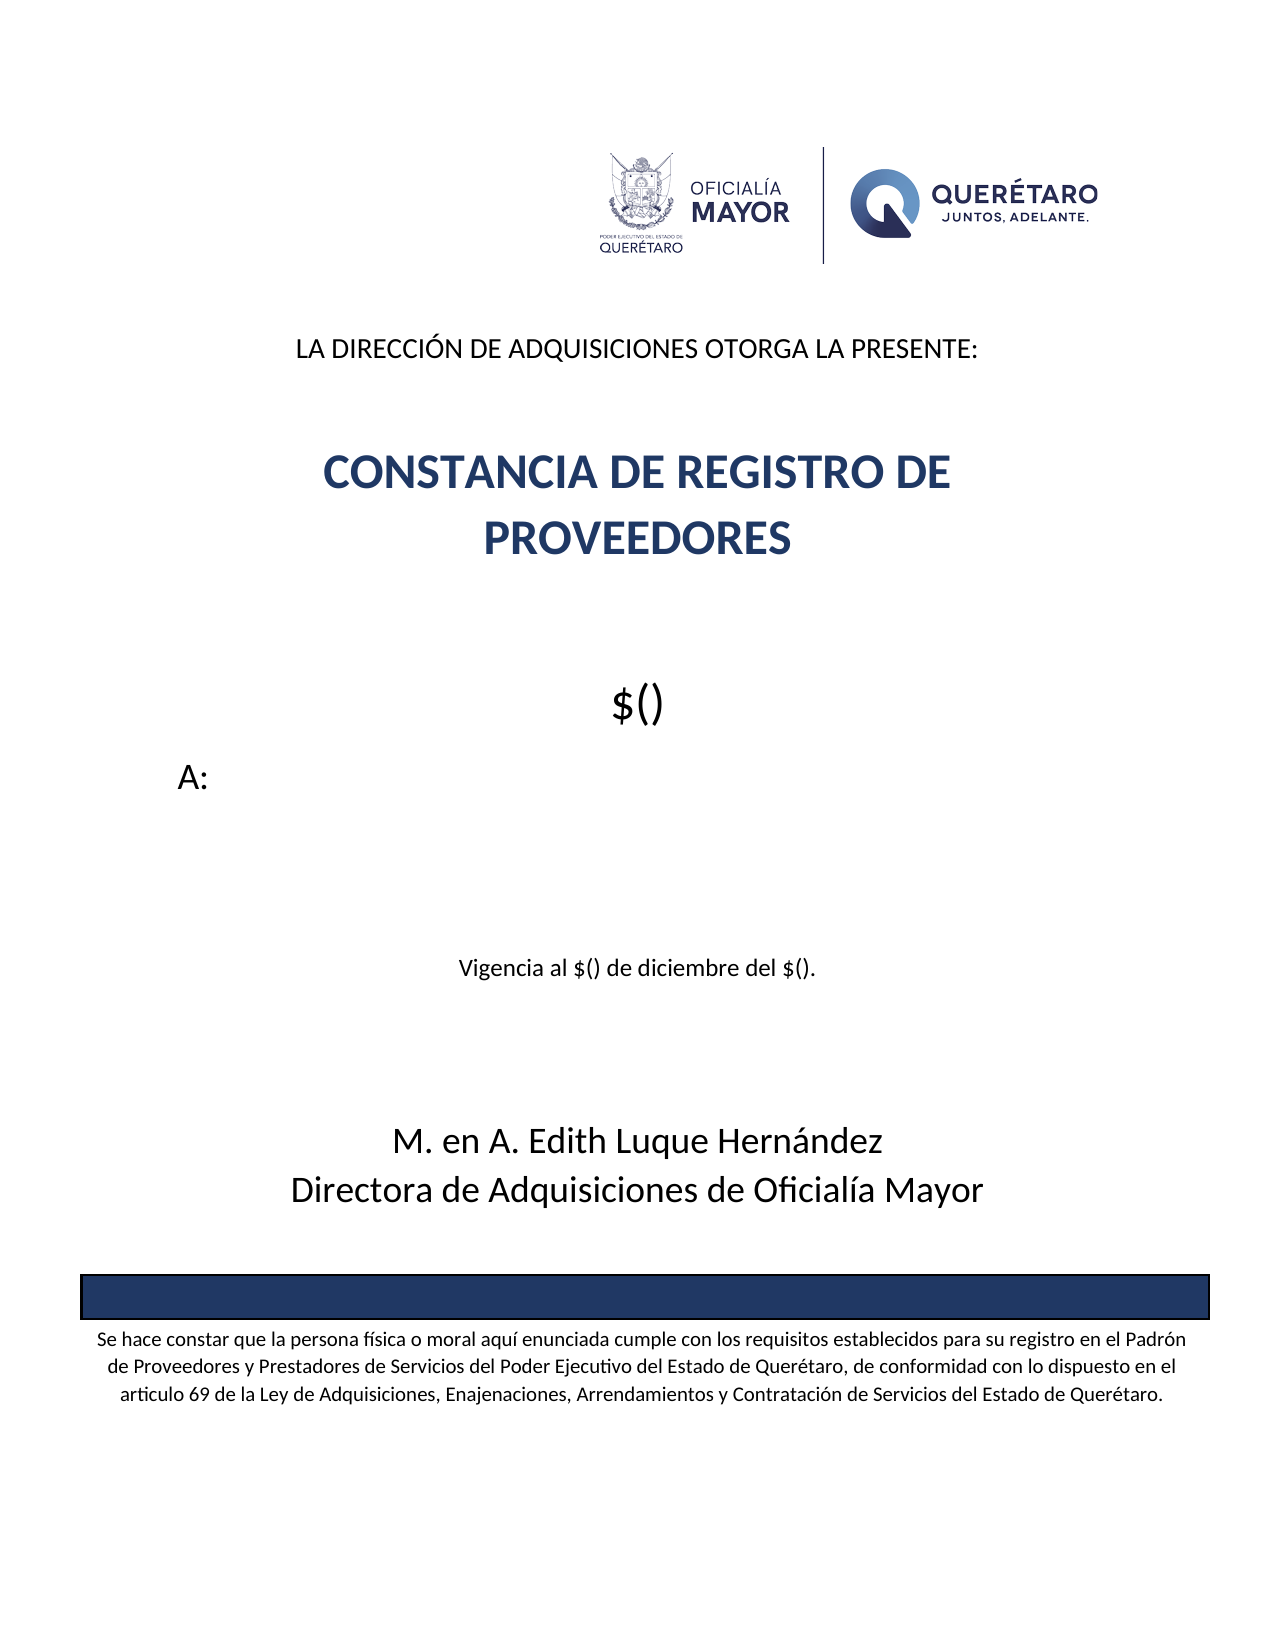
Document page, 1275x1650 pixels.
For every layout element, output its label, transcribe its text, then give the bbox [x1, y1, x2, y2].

text Vigencia al $() de diciembre del $(). [177, 952, 1098, 982]
text M. en A. Edith Luque Hernández [177, 1117, 1098, 1163]
text LA DIRECCIÓN DE ADQUISICIONES OTORGA LA PRESENTE: [177, 330, 1098, 365]
text Directora de Adquisiciones de Oficialía Mayor [177, 1166, 1098, 1212]
text A: [177, 753, 1098, 799]
text $() [177, 671, 1098, 732]
text Se hace constar que la persona física o moral aquí enunciada cumple con los requisitos establecidos para su registro en el Padrón de Proveedores y Prestadores de Servicios del Poder Ejecutivo del Estado de Querétaro, de conformidad con lo dispuesto en el articulo 69 de la Ley de Adquisiciones, Enajenaciones, Arrendamientos y Contratación de Servicios del Estado de Querétaro. [88, 1326, 1196, 1406]
picture [600, 147, 1098, 264]
text CONSTANCIA DE REGISTRO DE PROVEEDORES [177, 440, 1098, 567]
